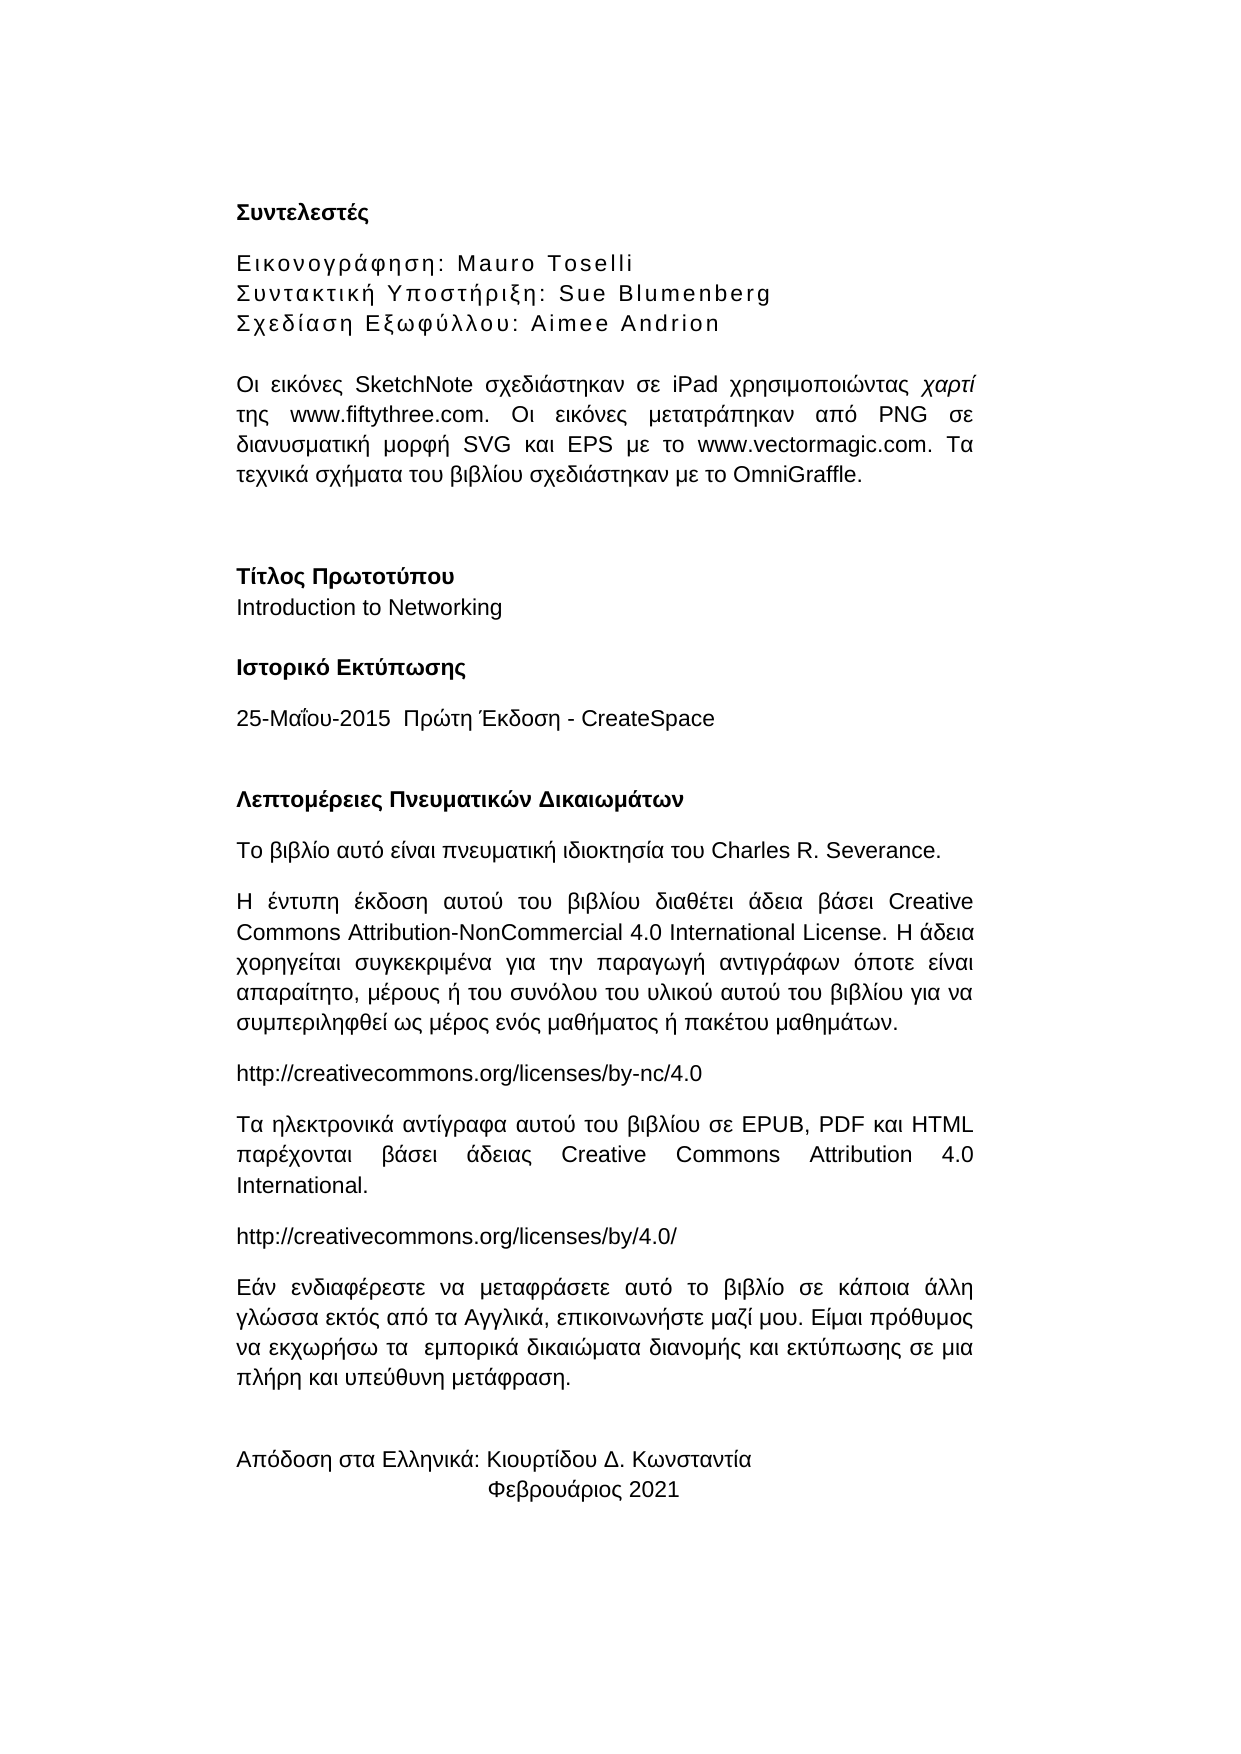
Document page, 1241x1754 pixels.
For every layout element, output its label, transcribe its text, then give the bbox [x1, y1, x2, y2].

text Συντελεστές [236, 199, 974, 225]
text Το βιβλίο αυτό είναι πνευματική ιδιοκτησία του Charles R. Severance. [236, 837, 974, 864]
text Η έντυπη έκδοση αυτού του βιβλίου διαθέτει άδεια βάσει Creative Commons Attribution-NonCommercial 4.0 International License. Η άδεια χορηγείται συγκεκριμένα για την παραγωγή αντιγράφων όποτε είναι απαραίτητο, μέρους ή του συνόλου του υλικού αυτού του βιβλίου για να συμπεριληφθεί ως μέρος ενός μαθήματος ή πακέτου μαθημάτων. [236, 888, 974, 1036]
text Introduction to Networking [236, 593, 974, 620]
text Λεπτομέρειες Πνευματικών Δικαιωμάτων [236, 786, 974, 813]
text Απόδοση στα Ελληνικά: Κιουρτίδου Δ. Κωνσταντία [236, 1446, 974, 1472]
text Οι εικόνες SketchNote σχεδιάστηκαν σε iPad χρησιμοποιώντας χαρτί της www.fiftythree.com. Οι εικόνες μετατράπηκαν από PNG σε διανυσματική μορφή SVG και EPS με το www.vectormagic.com. Τα τεχνικά σχήματα του βιβλίου σχεδιάστηκαν με το OmniGrafﬂe. [236, 371, 974, 488]
text Εικονογράφηση: Mauro Toselli [236, 250, 974, 276]
text Εάν ενδιαφέρεστε να μεταφράσετε αυτό το βιβλίο σε κάποια άλλη γλώσσα εκτός από τα Αγγλικά, επικοινωνήστε μαζί μου. Είμαι πρόθυμος να εκχωρήσω τα εμπορικά δικαιώματα διανομής και εκτύπωσης σε μια πλήρη και υπεύθυνη μετάφραση. [236, 1274, 974, 1391]
text Σχεδίαση Εξωφύλλου: Aimee Andrion [236, 310, 974, 337]
text Τα ηλεκτρονικά αντίγραφα αυτού του βιβλίου σε EPUB, PDF και HTML παρέχονται βάσει άδειας Creative Commons Attribution 4.0 International. [236, 1111, 974, 1198]
text Φεβρουάριος 2021 [236, 1476, 974, 1502]
text Τίτλος Πρωτοτύπου [236, 563, 974, 590]
text Συντακτική Υποστήριξη: Sue Blumenberg [236, 280, 974, 306]
text Ιστορικό Εκτύπωσης [236, 654, 974, 680]
text http://creativecommons.org/licenses/by-nc/4.0 [236, 1060, 974, 1087]
text 25-Μαΐου-2015 Πρώτη Έκδοση - CreateSpace [236, 705, 974, 731]
text http://creativecommons.org/licenses/by/4.0/ [236, 1223, 974, 1249]
